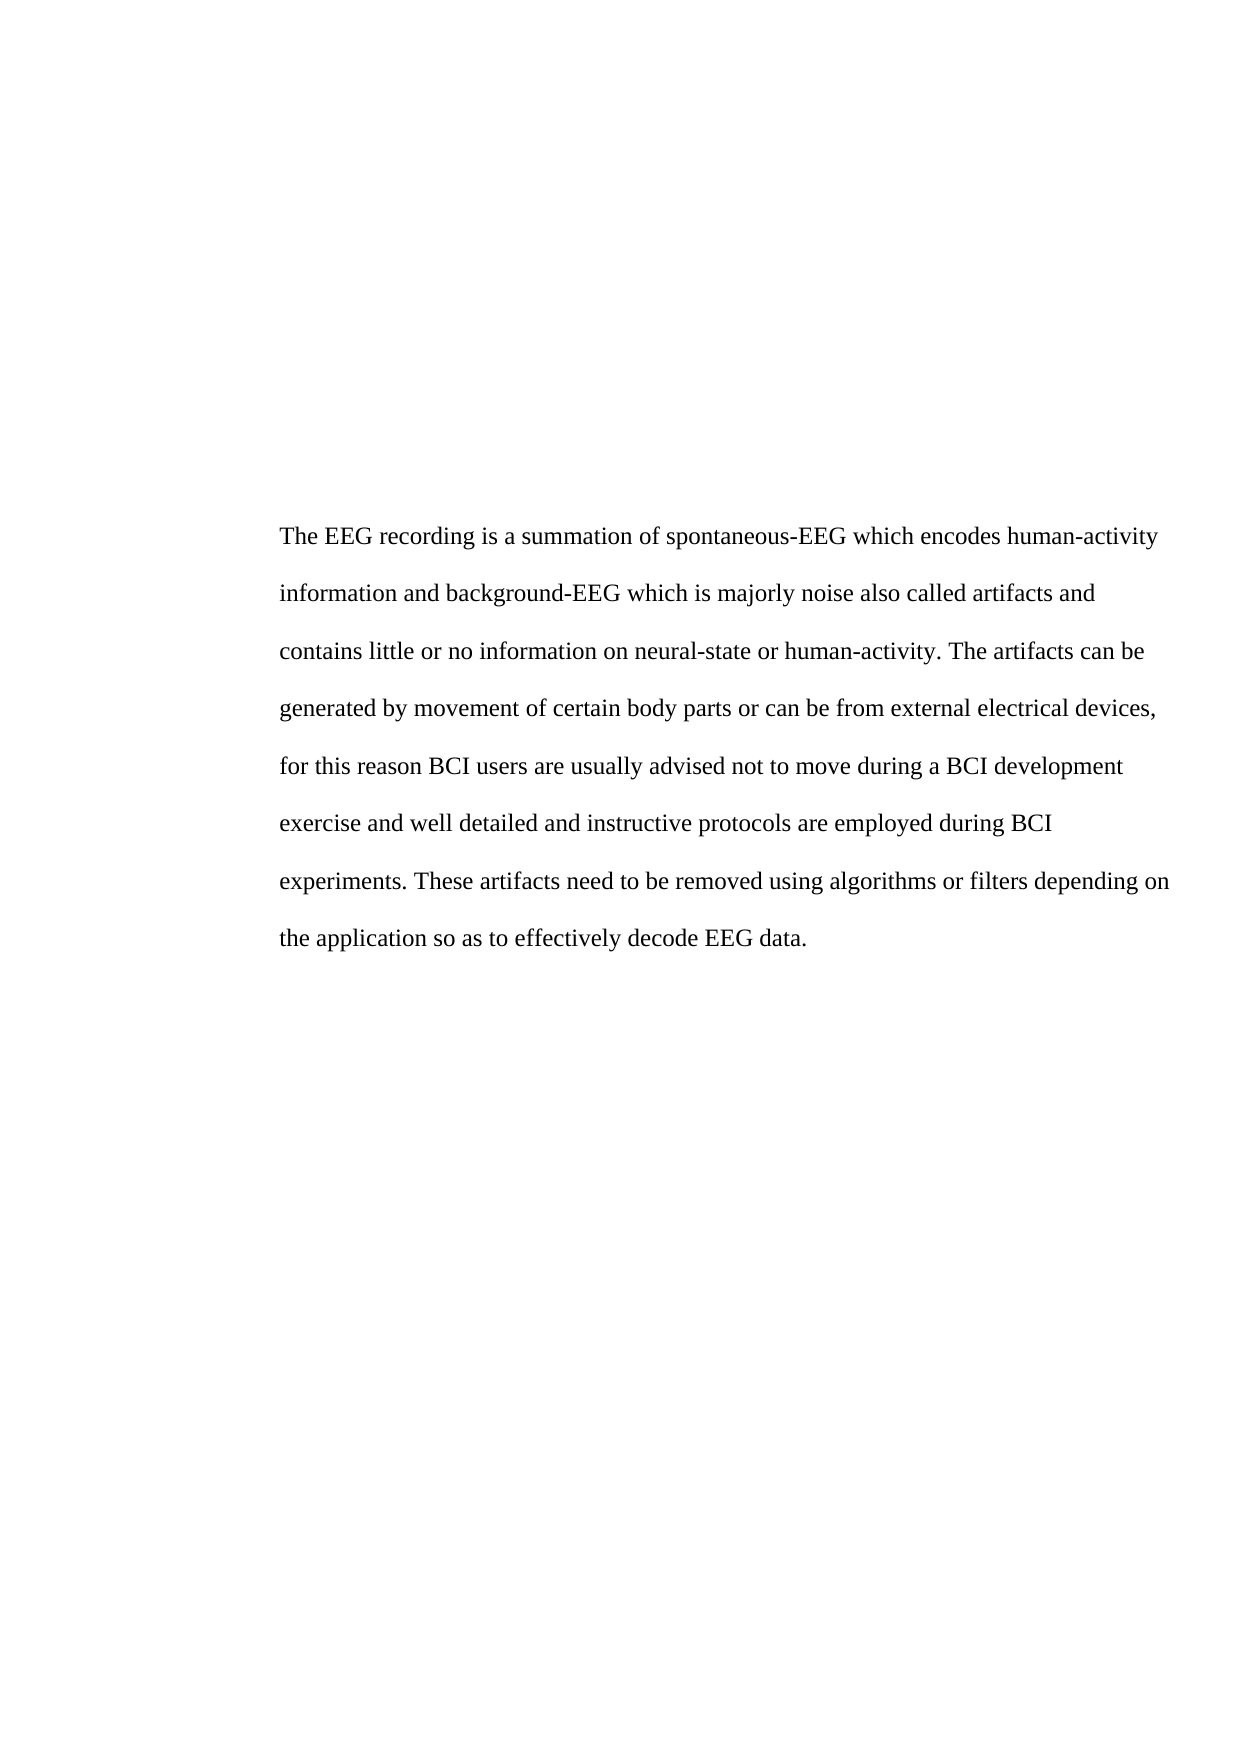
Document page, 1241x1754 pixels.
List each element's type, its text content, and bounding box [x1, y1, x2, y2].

text The EEG recording is a summation of spontaneous-EEG which encodes human-activity information and background-EEG which is majorly noise also called artifacts and contains little or no information on neural-state or human-activity. The artifacts can be generated by movement of certain body parts or can be from external electrical devices, for this reason BCI users are usually advised not to move during a BCI development exercise and well detailed and instructive protocols are employed during BCI experiments. These artifacts need to be removed using algorithms or filters depending on the application so as to effectively decode EEG data. [279, 521, 1173, 952]
